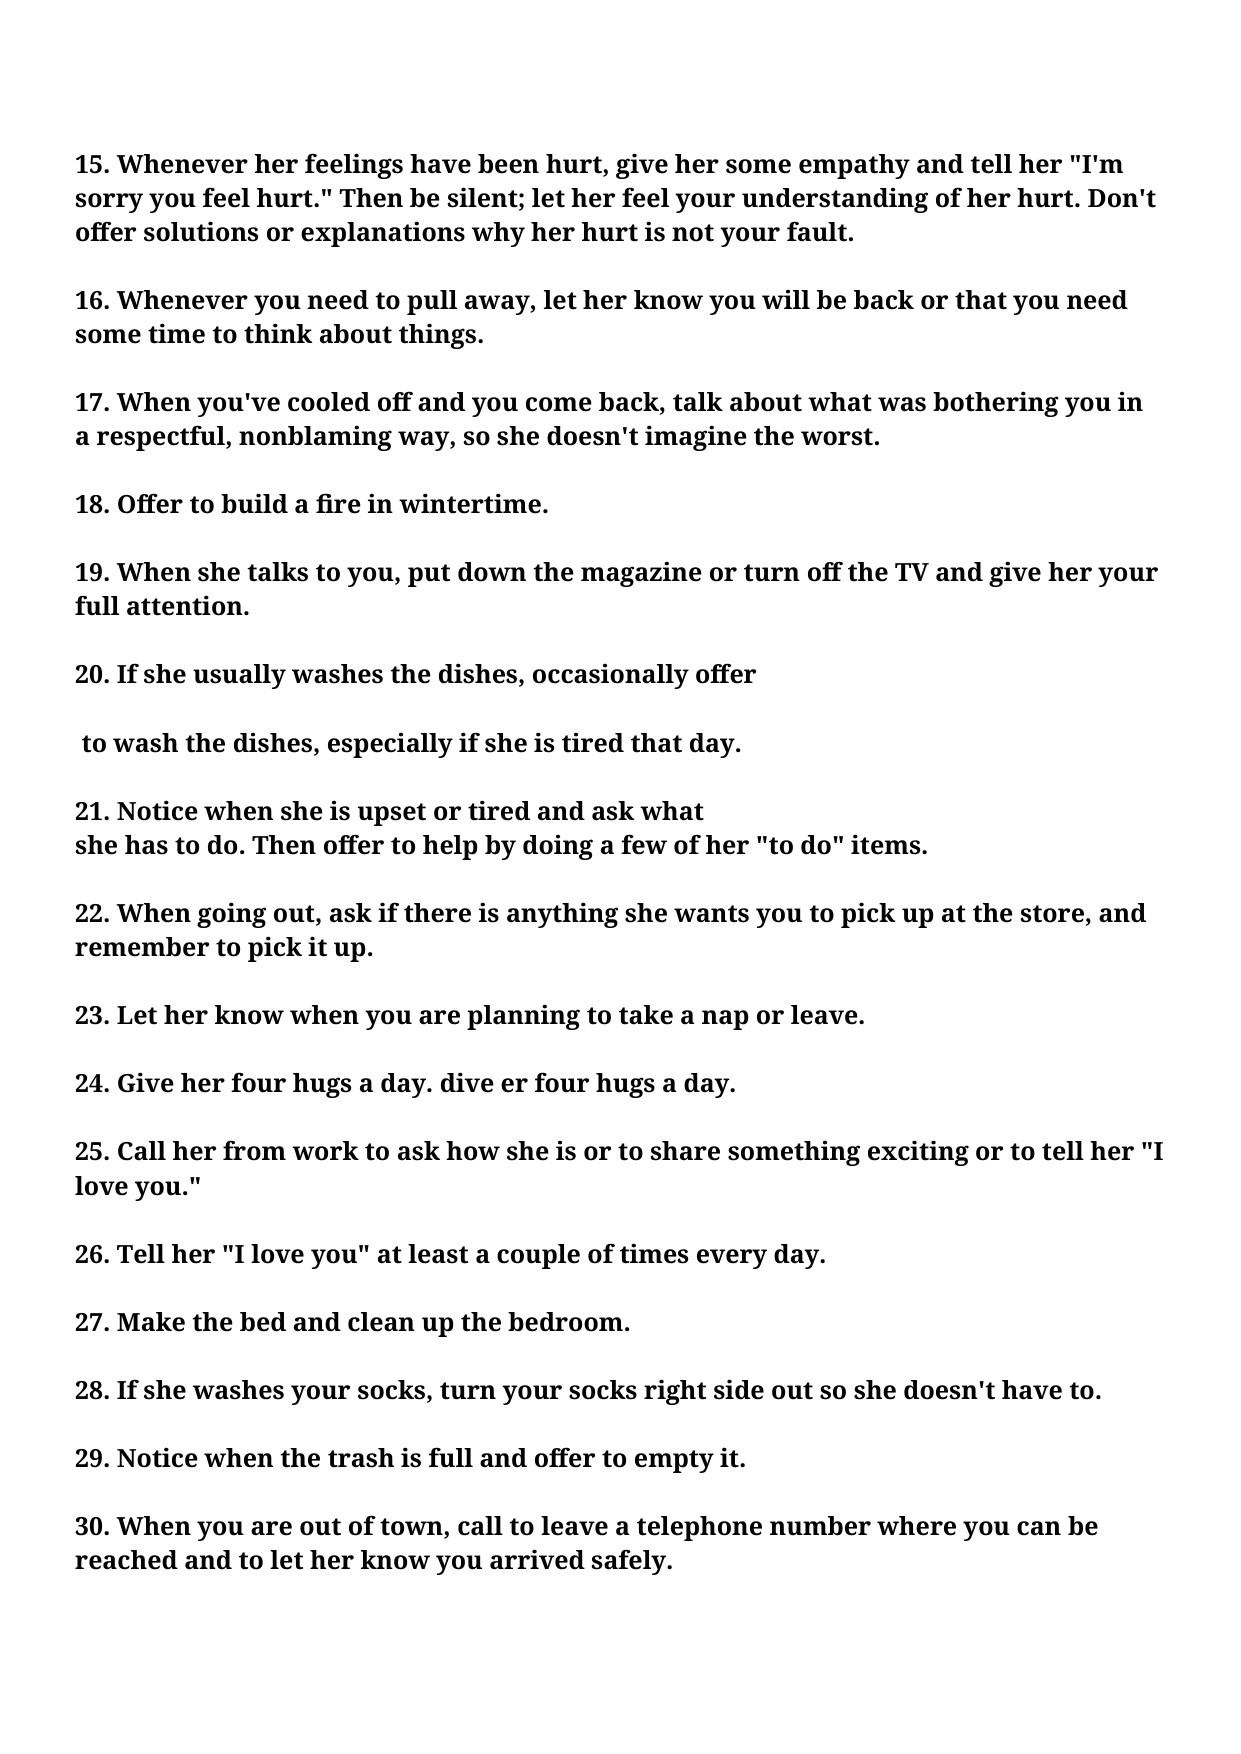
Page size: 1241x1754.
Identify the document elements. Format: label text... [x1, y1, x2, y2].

text 19. When she talks to you, put down the magazine or turn off the TV and give her your full attention. [75, 555, 1165, 623]
text 27. Make the bed and clean up the bedroom. [75, 1304, 1165, 1338]
text 21. Notice when she is upset or tired and ask what [75, 793, 1165, 827]
text to wash the dishes, especially if she is tired that day. [75, 725, 1165, 759]
text 30. When you are out of town, call to leave a telephone number where you can be reached and to let her know you arrived safely. [75, 1509, 1165, 1577]
text she has to do. Then offer to help by doing a few of her "to do" items. [75, 827, 1165, 862]
text 28. If she washes your socks, turn your socks right side out so she doesn't have to. [75, 1372, 1165, 1407]
text 17. When you've cooled off and you come back, talk about what was bothering you in a respectful, nonblaming way, so she doesn't imagine the worst. [75, 385, 1165, 453]
text 15. Whenever her feelings have been hurt, give her some empathy and tell her "I'm sorry you feel hurt." Then be silent; let her feel your understanding of her hurt. Don't offer solutions or explanations why her hurt is not your fault. [75, 146, 1165, 248]
text 26. Tell her "I love you" at least a couple of times every day. [75, 1236, 1165, 1270]
text 25. Call her from work to ask how she is or to share something exciting or to tell her "I love you." [75, 1134, 1165, 1202]
text 22. When going out, ask if there is anything she wants you to pick up at the store, and remember to pick it up. [75, 896, 1165, 964]
text 23. Let her know when you are planning to take a nap or leave. [75, 998, 1165, 1032]
text 29. Notice when the trash is full and offer to empty it. [75, 1441, 1165, 1475]
text 18. Offer to build a fire in wintertime. [75, 487, 1165, 521]
text 20. If she usually washes the dishes, occasionally offer [75, 657, 1165, 691]
text 24. Give her four hugs a day. dive er four hugs a day. [75, 1066, 1165, 1100]
text 16. Whenever you need to pull away, let her know you will be back or that you need some time to think about things. [75, 282, 1165, 351]
